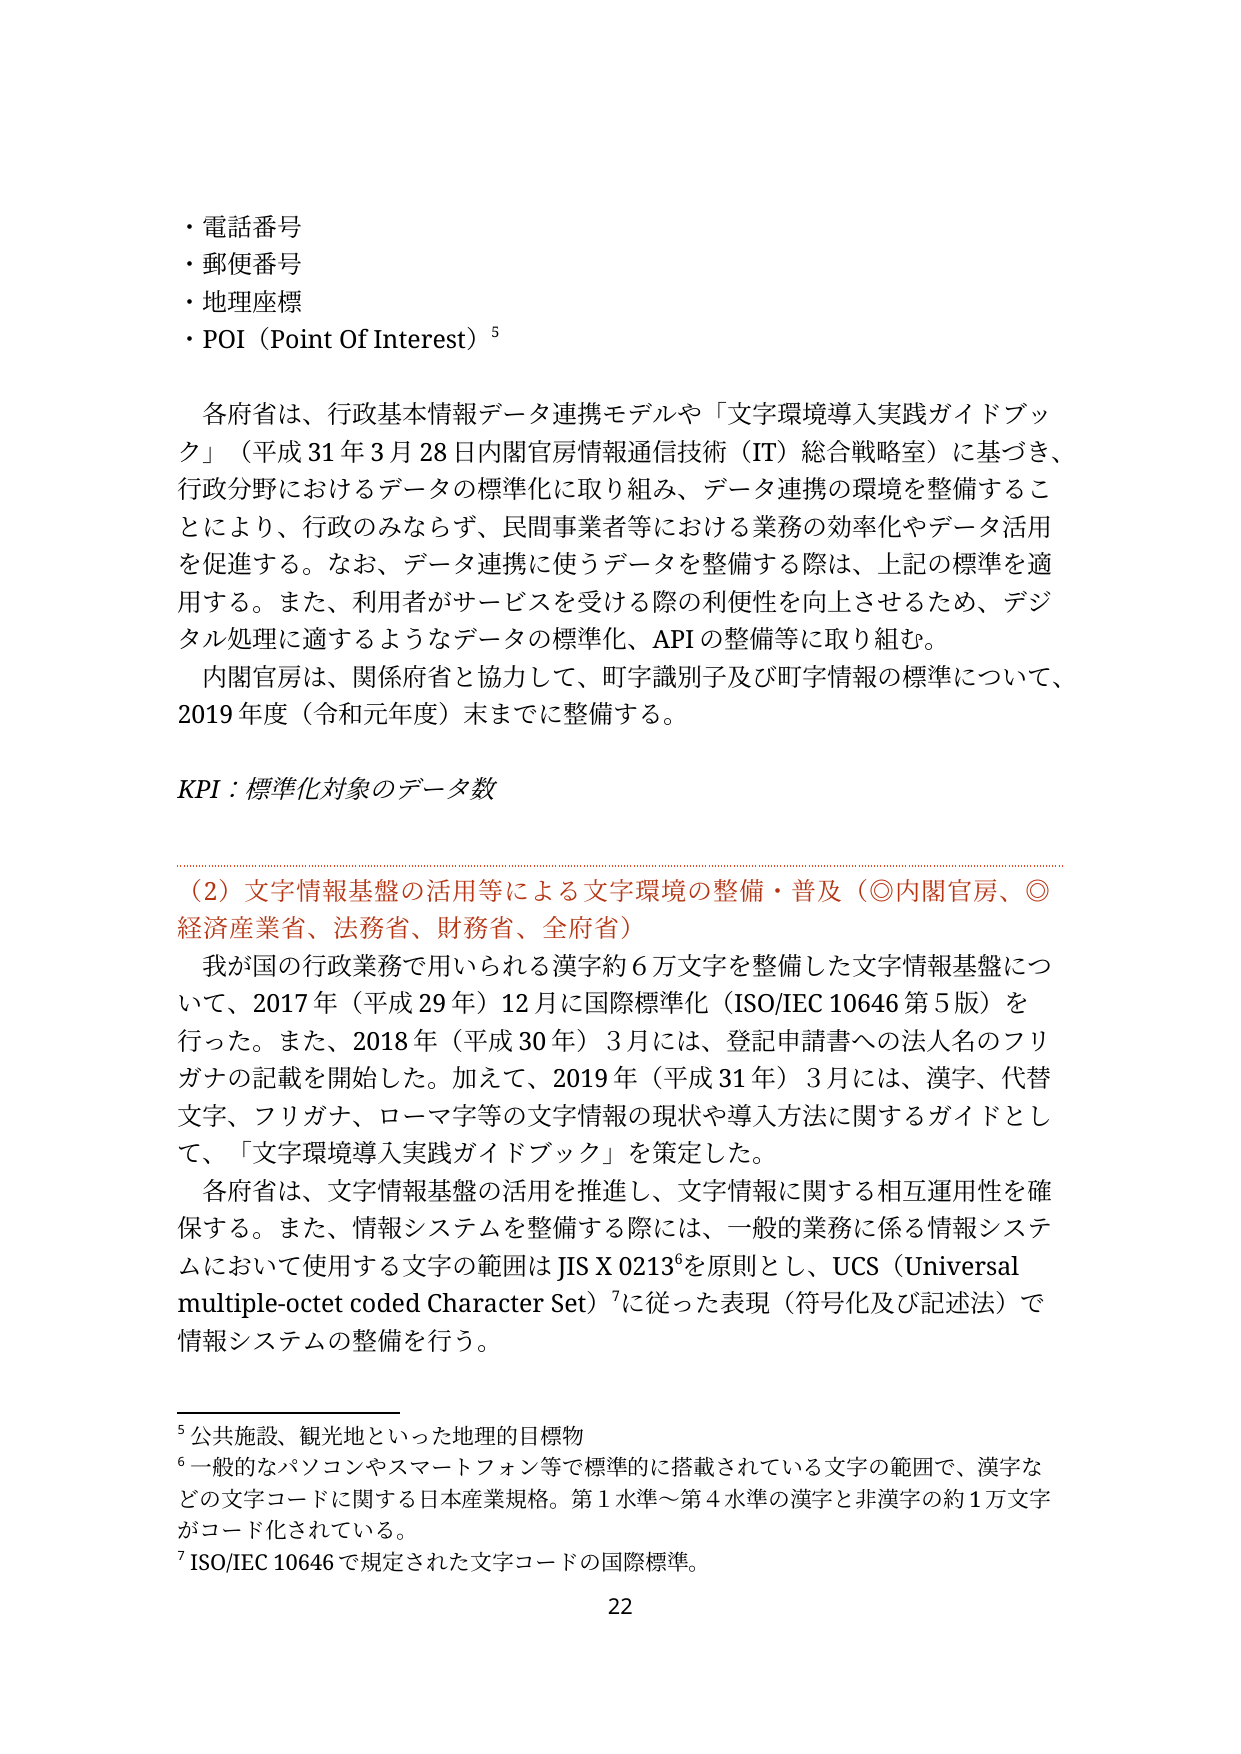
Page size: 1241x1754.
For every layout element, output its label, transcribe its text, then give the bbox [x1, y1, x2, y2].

text 各府省は、行政基本情報データ連携モデルや「文字環境導入実践ガイドブック」（平成31年3月28日内閣官房情報通信技術（IT）総合戦略室）に基づき、行政分野におけるデータの標準化に取り組み、データ連携の環境を整備することにより、行政のみならず、民間事業者等における業務の効率化やデータ活用を促進する。なお、データ連携に使うデータを整備する際は、上記の標準を適用する。また、利用者がサービスを受ける際の利便性を向上させるため、デジタル処理に適するようなデータの標準化、APIの整備等に取り組む。 [177, 394, 1063, 657]
text ・郵便番号 [177, 244, 1063, 282]
text ・POI（Point Of Interest） [177, 319, 1063, 357]
text 我が国の行政業務で用いられる漢字約６万文字を整備した文字情報基盤について、2017年（平成29年）12月に国際標準化（ISO/IEC 10646第５版）を行った。また、2018年（平成30年）３月には、登記申請書への法人名のフリガナの記載を開始した。加えて、2019年（平成31年）３月には、漢字、代替文字、フリガナ、ローマ字等の文字情報の現状や導入方法に関するガイドとして、「文字環境導入実践ガイドブック」を策定した。 [177, 946, 1063, 1171]
text ・電話番号 [177, 207, 1063, 244]
text 各府省は、文字情報基盤の活用を推進し、文字情報に関する相互運用性を確保する。また、情報システムを整備する際には、一般的業務に係る情報システムにおいて使用する文字の範囲はJIS X 0213を原則とし、UCS（Universal multiple-octet coded Character Set）に従った表現（符号化及び記述法）で情報システムの整備を行う。 [177, 1171, 1063, 1358]
text KPI：標準化対象のデータ数 [177, 769, 1063, 807]
text 内閣官房は、関係府省と協力して、町字識別子及び町字情報の標準について、2019年度（令和元年度）末までに整備する。 [177, 657, 1063, 732]
subtitle （2）文字情報基盤の活用等による文字環境の整備・普及（◎内閣官房、◎経済産業省、法務省、財務省、全府省） [177, 865, 1063, 946]
text ・地理座標 [177, 282, 1063, 319]
